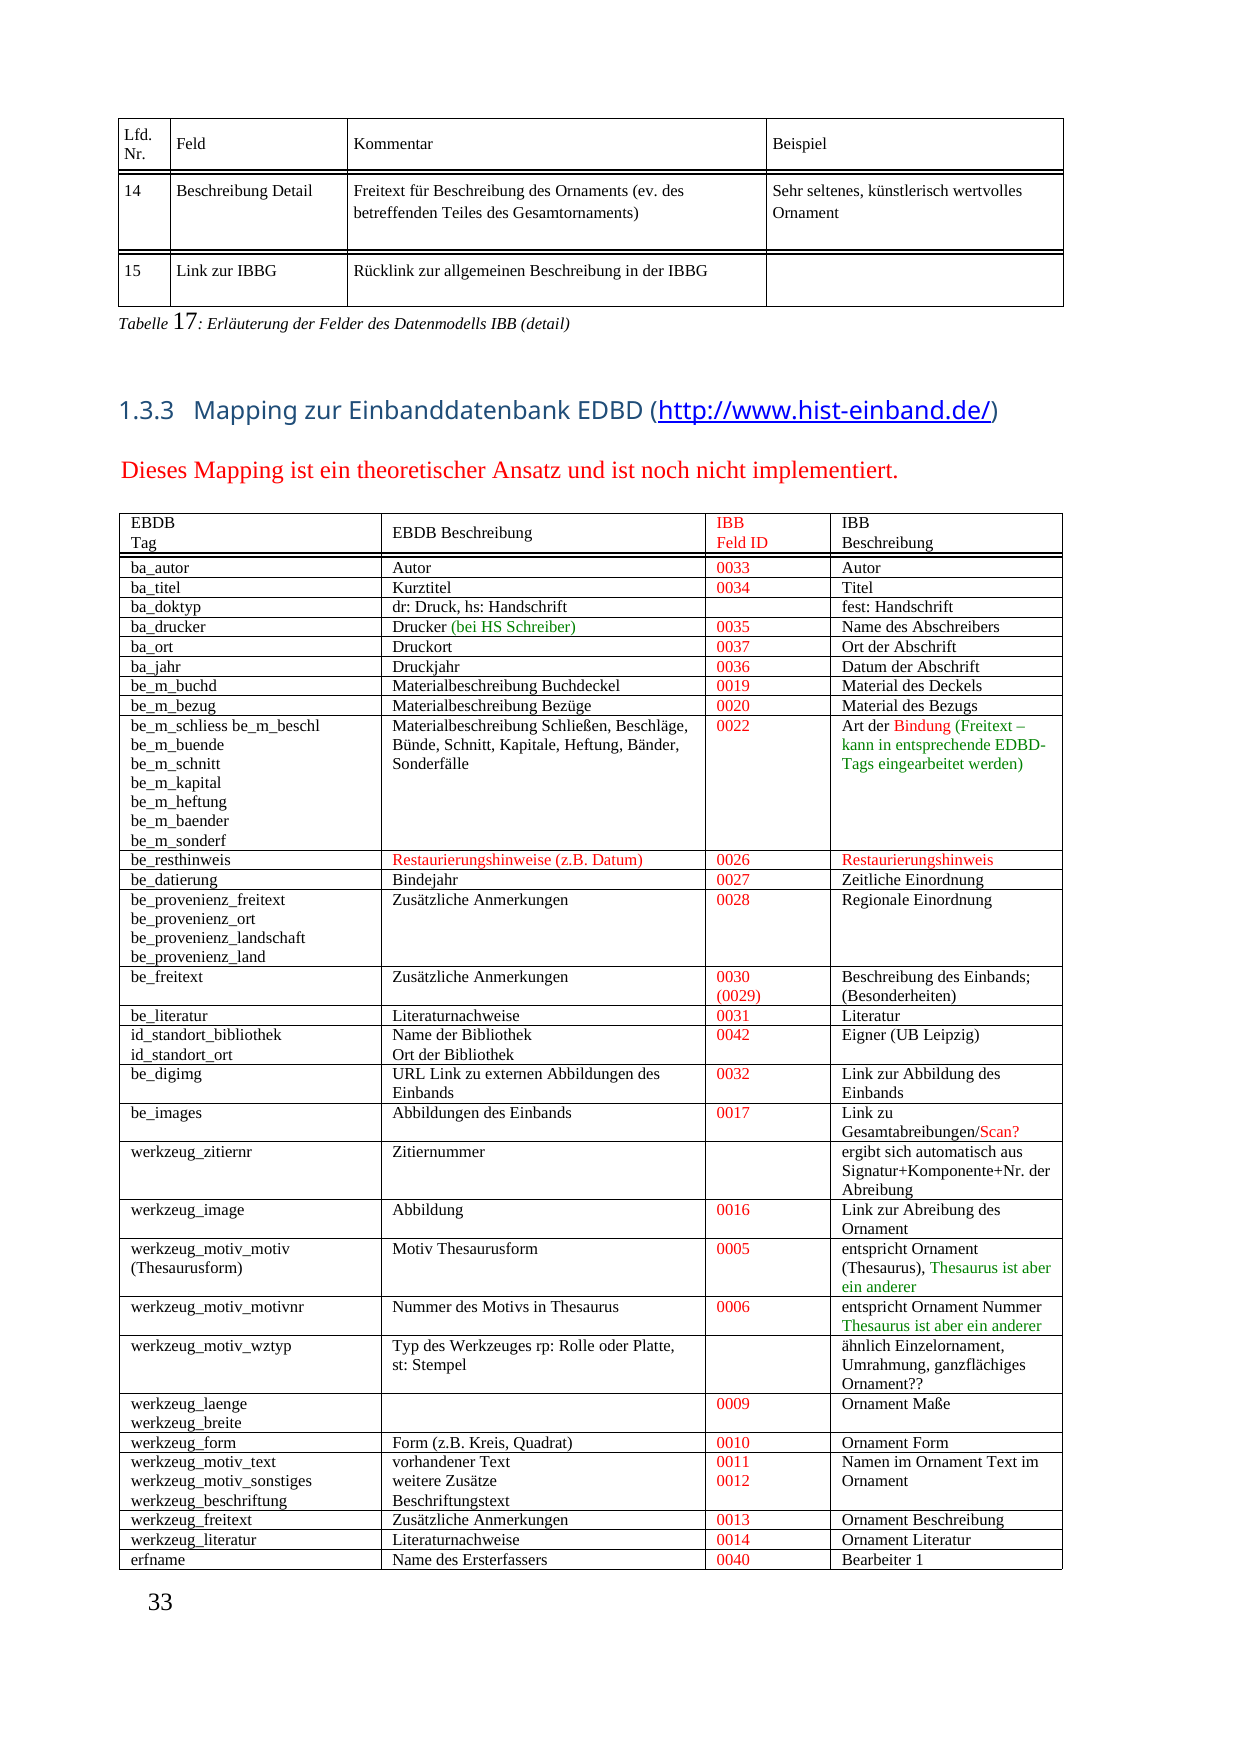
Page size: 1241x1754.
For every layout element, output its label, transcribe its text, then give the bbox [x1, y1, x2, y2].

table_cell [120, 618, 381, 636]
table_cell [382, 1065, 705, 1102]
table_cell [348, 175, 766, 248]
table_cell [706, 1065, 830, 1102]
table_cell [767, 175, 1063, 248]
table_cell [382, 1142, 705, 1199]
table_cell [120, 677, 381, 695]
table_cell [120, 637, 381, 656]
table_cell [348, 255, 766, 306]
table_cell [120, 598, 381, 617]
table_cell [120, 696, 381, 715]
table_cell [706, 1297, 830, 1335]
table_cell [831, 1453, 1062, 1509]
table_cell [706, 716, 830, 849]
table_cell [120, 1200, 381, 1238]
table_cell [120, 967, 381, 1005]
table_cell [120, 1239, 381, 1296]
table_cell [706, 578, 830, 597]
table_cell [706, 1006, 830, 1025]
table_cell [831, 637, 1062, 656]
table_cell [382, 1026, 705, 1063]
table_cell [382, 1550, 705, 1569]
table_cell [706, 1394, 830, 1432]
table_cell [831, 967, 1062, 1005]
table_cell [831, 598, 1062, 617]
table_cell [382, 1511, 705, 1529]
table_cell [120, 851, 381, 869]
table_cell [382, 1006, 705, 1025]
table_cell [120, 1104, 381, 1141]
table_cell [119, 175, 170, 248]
text Dieses Mapping ist ein theoretischer Ansatz und ist noch nicht implementiert. [121, 455, 1122, 484]
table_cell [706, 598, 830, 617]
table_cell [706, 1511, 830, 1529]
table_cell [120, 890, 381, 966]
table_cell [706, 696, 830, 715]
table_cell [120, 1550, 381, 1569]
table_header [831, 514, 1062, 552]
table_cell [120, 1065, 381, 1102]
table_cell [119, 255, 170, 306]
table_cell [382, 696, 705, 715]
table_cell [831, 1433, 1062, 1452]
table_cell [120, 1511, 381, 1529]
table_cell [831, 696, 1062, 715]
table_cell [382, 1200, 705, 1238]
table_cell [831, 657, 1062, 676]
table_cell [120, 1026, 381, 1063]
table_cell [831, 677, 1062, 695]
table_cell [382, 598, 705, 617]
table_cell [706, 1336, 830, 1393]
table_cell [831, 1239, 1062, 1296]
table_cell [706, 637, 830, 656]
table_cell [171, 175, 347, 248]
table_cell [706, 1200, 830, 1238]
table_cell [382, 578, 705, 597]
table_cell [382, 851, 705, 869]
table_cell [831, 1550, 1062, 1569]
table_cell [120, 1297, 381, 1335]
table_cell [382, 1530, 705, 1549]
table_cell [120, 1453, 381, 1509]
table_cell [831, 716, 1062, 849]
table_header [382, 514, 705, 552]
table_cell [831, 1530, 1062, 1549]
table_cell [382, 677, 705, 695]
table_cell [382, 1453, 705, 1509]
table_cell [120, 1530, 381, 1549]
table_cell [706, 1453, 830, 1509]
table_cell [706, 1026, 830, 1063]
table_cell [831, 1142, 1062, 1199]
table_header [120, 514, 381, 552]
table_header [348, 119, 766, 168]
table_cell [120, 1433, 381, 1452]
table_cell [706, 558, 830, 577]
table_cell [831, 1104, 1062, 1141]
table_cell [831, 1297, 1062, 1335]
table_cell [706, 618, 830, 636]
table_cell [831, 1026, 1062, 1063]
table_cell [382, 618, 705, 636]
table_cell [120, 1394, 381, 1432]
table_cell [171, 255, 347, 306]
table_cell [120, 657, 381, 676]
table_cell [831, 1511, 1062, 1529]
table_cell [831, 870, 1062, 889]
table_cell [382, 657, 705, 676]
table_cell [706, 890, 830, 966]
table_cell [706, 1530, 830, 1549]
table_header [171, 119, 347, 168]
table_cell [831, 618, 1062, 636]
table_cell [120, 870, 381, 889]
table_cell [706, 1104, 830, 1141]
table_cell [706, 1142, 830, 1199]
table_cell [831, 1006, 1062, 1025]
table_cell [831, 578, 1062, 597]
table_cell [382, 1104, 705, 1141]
subtitle Mapping zur Einbanddatenbank EDBD (http://www.hist-einband.de/) [118, 392, 1122, 427]
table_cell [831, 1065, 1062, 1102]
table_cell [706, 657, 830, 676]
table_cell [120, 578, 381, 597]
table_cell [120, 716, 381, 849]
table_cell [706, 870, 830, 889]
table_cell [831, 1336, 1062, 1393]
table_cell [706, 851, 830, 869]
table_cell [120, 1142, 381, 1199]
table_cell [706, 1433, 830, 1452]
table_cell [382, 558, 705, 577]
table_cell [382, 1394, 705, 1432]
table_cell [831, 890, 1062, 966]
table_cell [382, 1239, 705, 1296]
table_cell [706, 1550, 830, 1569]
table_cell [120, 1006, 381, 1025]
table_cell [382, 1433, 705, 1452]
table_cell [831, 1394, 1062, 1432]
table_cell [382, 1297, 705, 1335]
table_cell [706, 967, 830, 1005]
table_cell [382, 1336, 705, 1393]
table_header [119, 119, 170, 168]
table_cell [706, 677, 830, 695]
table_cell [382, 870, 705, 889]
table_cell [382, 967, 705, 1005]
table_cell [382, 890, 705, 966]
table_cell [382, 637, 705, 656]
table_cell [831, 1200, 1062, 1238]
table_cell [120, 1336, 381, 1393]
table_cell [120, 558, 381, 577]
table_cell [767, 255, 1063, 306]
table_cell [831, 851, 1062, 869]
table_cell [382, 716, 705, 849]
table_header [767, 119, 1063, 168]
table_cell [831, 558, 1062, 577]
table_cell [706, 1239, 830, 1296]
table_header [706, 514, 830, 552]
